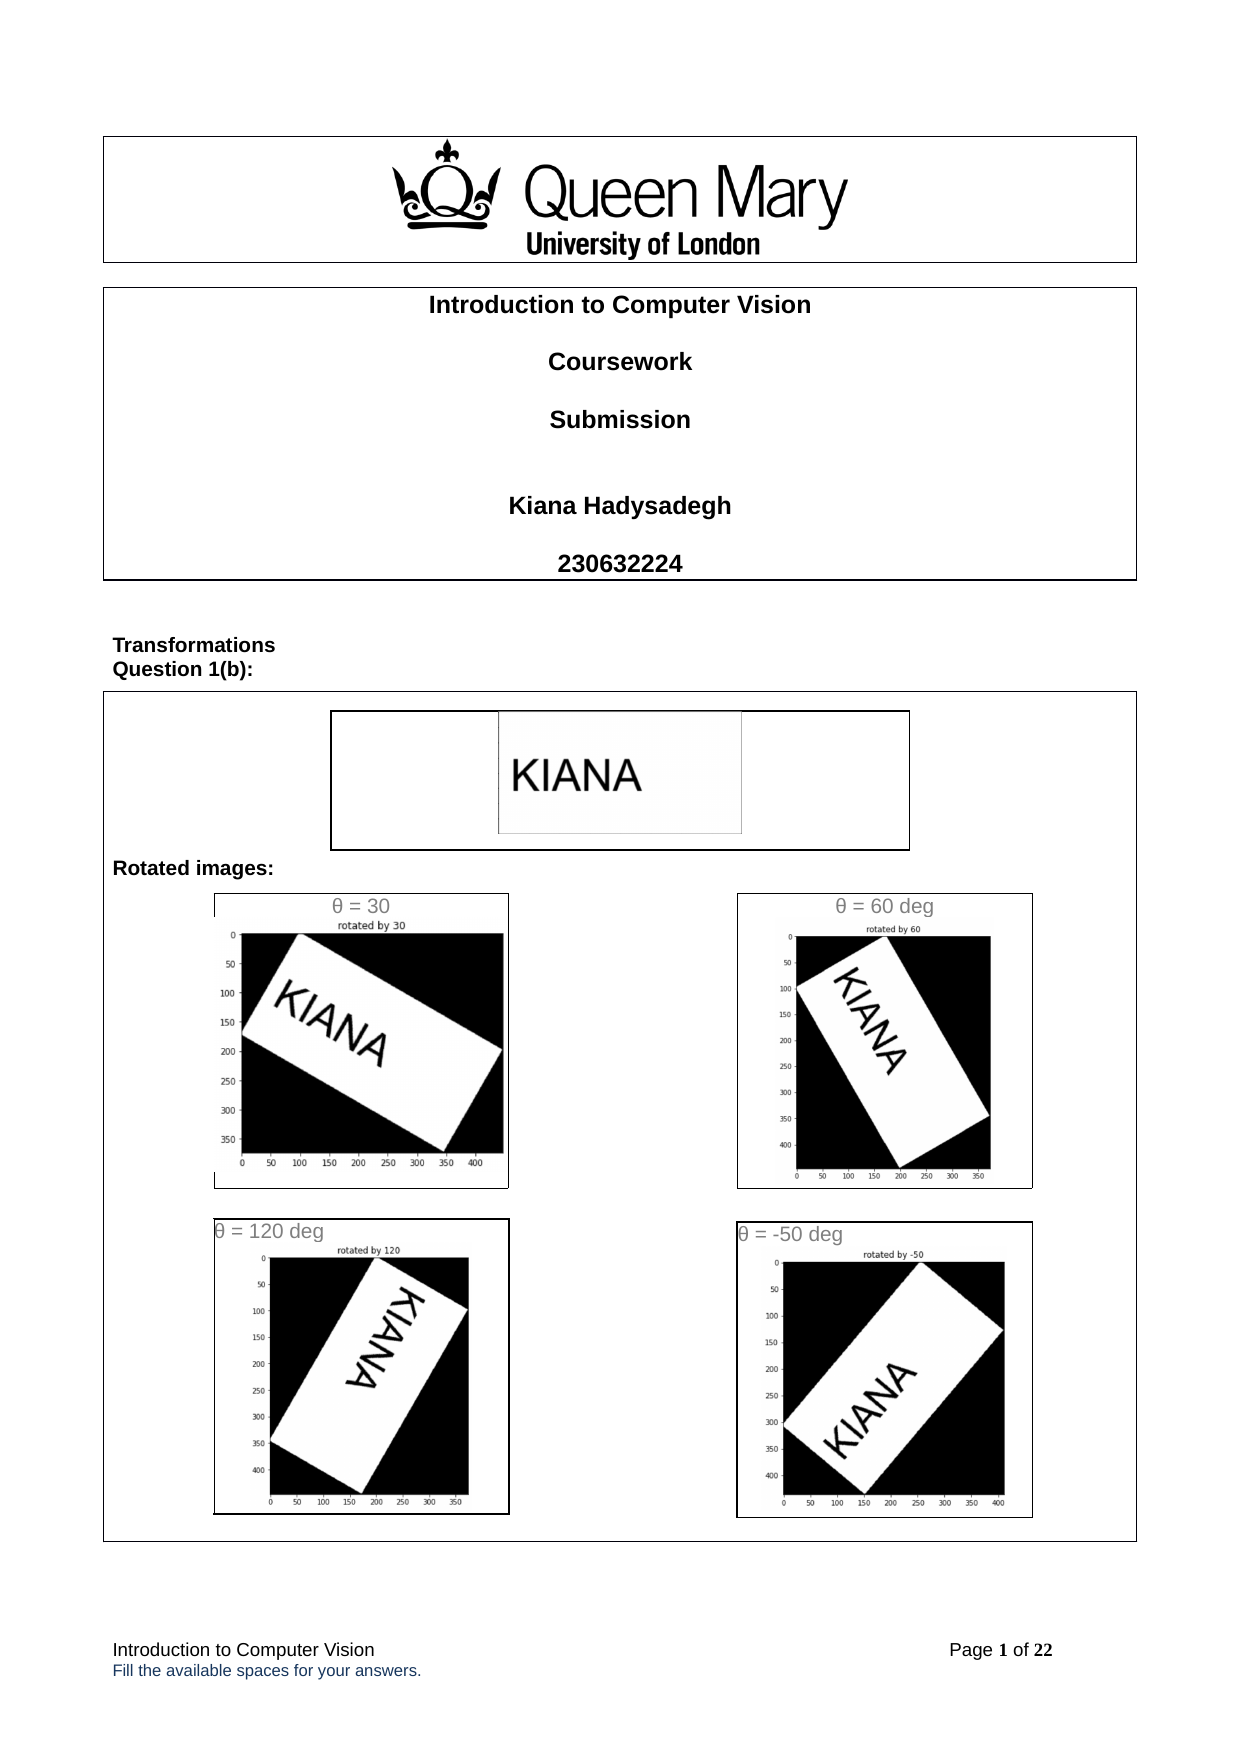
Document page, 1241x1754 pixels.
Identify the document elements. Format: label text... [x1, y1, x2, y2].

text Transformations [112, 633, 1128, 657]
picture [214, 917, 508, 1172]
picture [250, 1242, 472, 1511]
text Question 1(b): [112, 657, 1128, 681]
text Coursework [112, 347, 1128, 376]
text Introduction to Computer Vision [104, 288, 1136, 319]
picture [761, 1246, 1007, 1511]
text Kiana Hadysadegh [112, 491, 1128, 520]
text Rotated images: [104, 852, 1136, 879]
picture [392, 138, 848, 260]
picture [775, 917, 994, 1184]
picture [498, 711, 742, 834]
text 230632224 [104, 546, 1136, 579]
text Submission [112, 405, 1128, 434]
